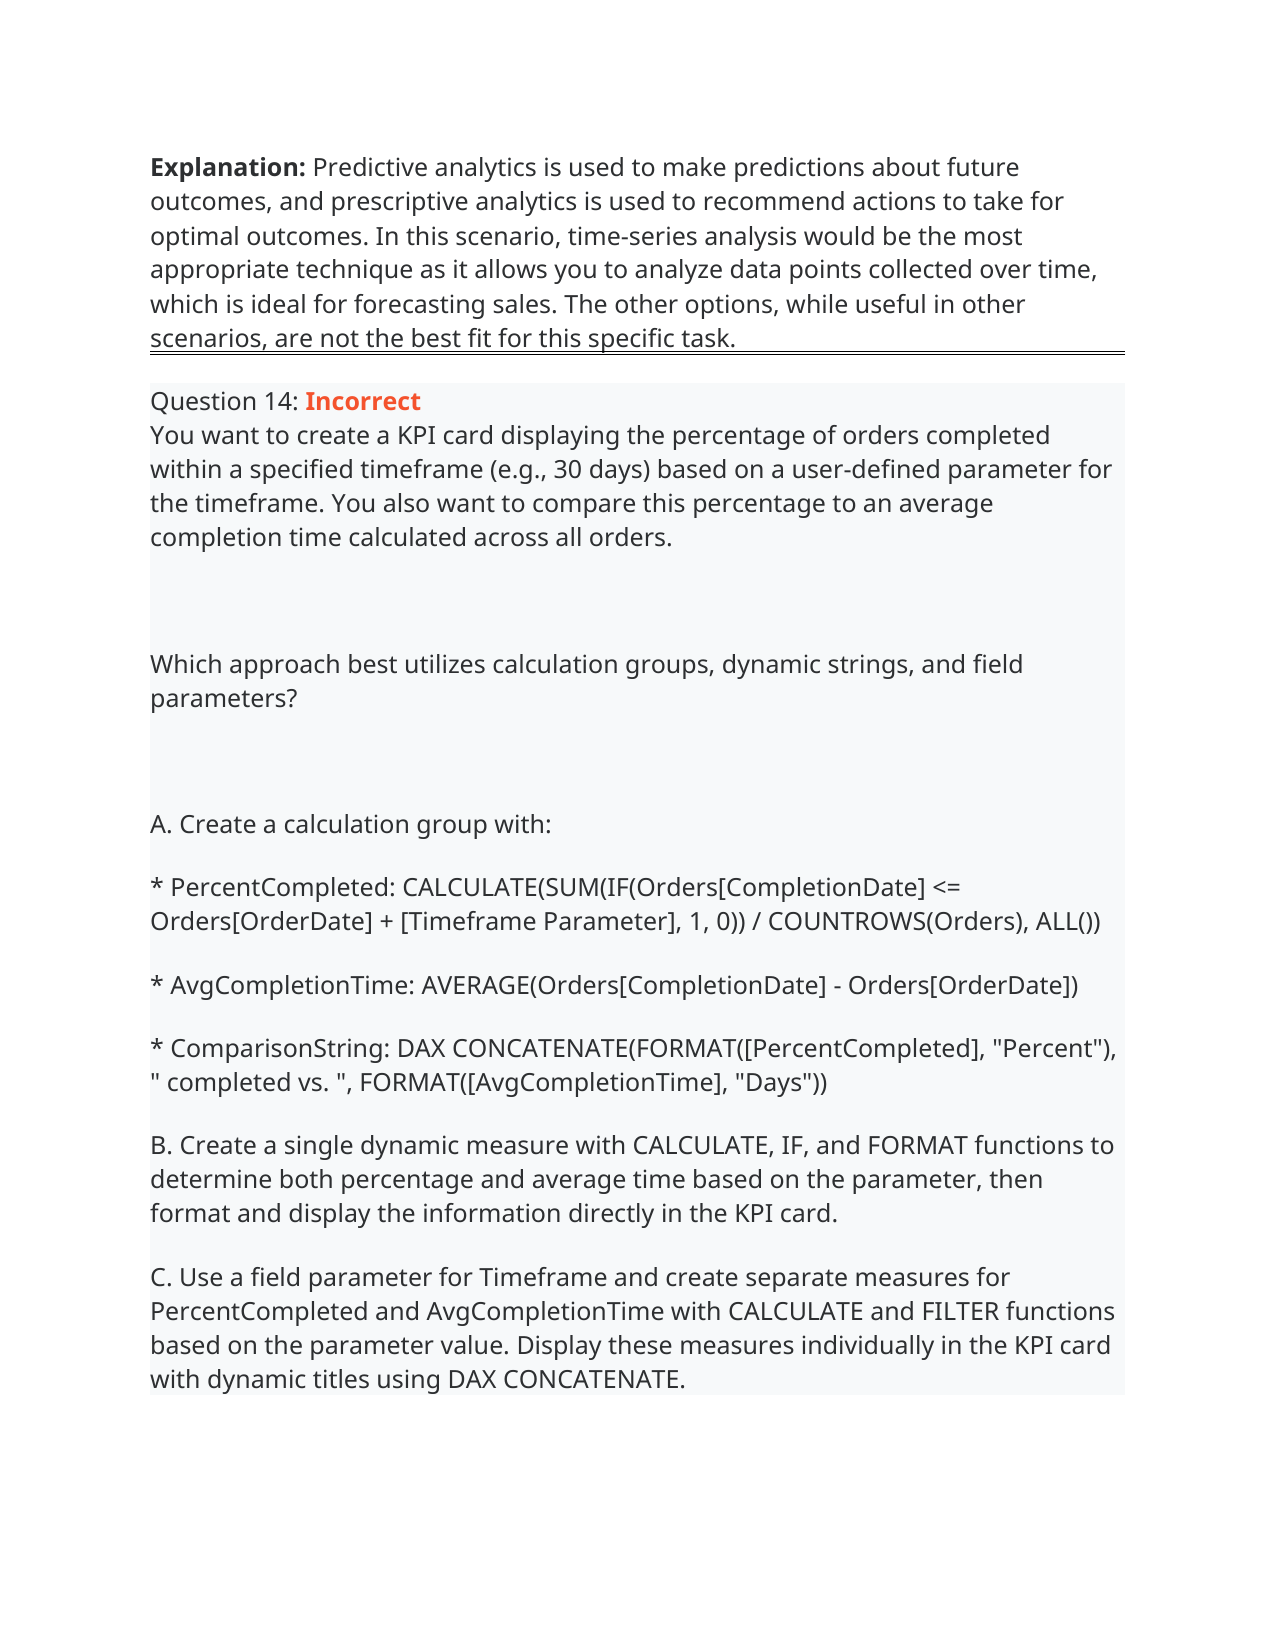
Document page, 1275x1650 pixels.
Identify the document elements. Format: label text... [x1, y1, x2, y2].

text * PercentCompleted: CALCULATE(SUM(IF(Orders[CompletionDate] <= Orders[OrderDate] + [Timeframe Parameter], 1, 0)) / COUNTROWS(Orders), ALL()) [150, 870, 1125, 938]
text * AvgCompletionTime: AVERAGE(Orders[CompletionDate] - Orders[OrderDate]) [150, 967, 1125, 1001]
text C. Use a field parameter for Timeframe and create separate measures for PercentCompleted and AvgCompletionTime with CALCULATE and FILTER functions based on the parameter value. Display these measures individually in the KPI card with dynamic titles using DAX CONCATENATE. [150, 1259, 1125, 1395]
text A. Create a calculation group with: [150, 807, 1125, 841]
text Question 14: Incorrect [150, 383, 1125, 418]
text Which approach best utilizes calculation groups, dynamic strings, and field parameters? [150, 646, 1125, 714]
text Explanation: Predictive analytics is used to make predictions about future outcomes, and prescriptive analytics is used to recommend actions to take for optimal outcomes. In this scenario, time-series analysis would be the most appropriate technique as it allows you to analyze data points collected over time, which is ideal for forecasting sales. The other options, while useful in other scenarios, are not the best fit for this specific task. [150, 150, 1125, 351]
text B. Create a single dynamic measure with CALCULATE, IF, and FORMAT functions to determine both percentage and average time based on the parameter, then format and display the information directly in the KPI card. [150, 1128, 1125, 1230]
text You want to create a KPI card displaying the percentage of orders completed within a specified timeframe (e.g., 30 days) based on a user-defined parameter for the timeframe. You also want to compare this percentage to an average completion time calculated across all orders. [150, 418, 1125, 554]
text * ComparisonString: DAX CONCATENATE(FORMAT([PercentCompleted], "Percent"), " completed vs. ", FORMAT([AvgCompletionTime], "Days")) [150, 1031, 1125, 1099]
